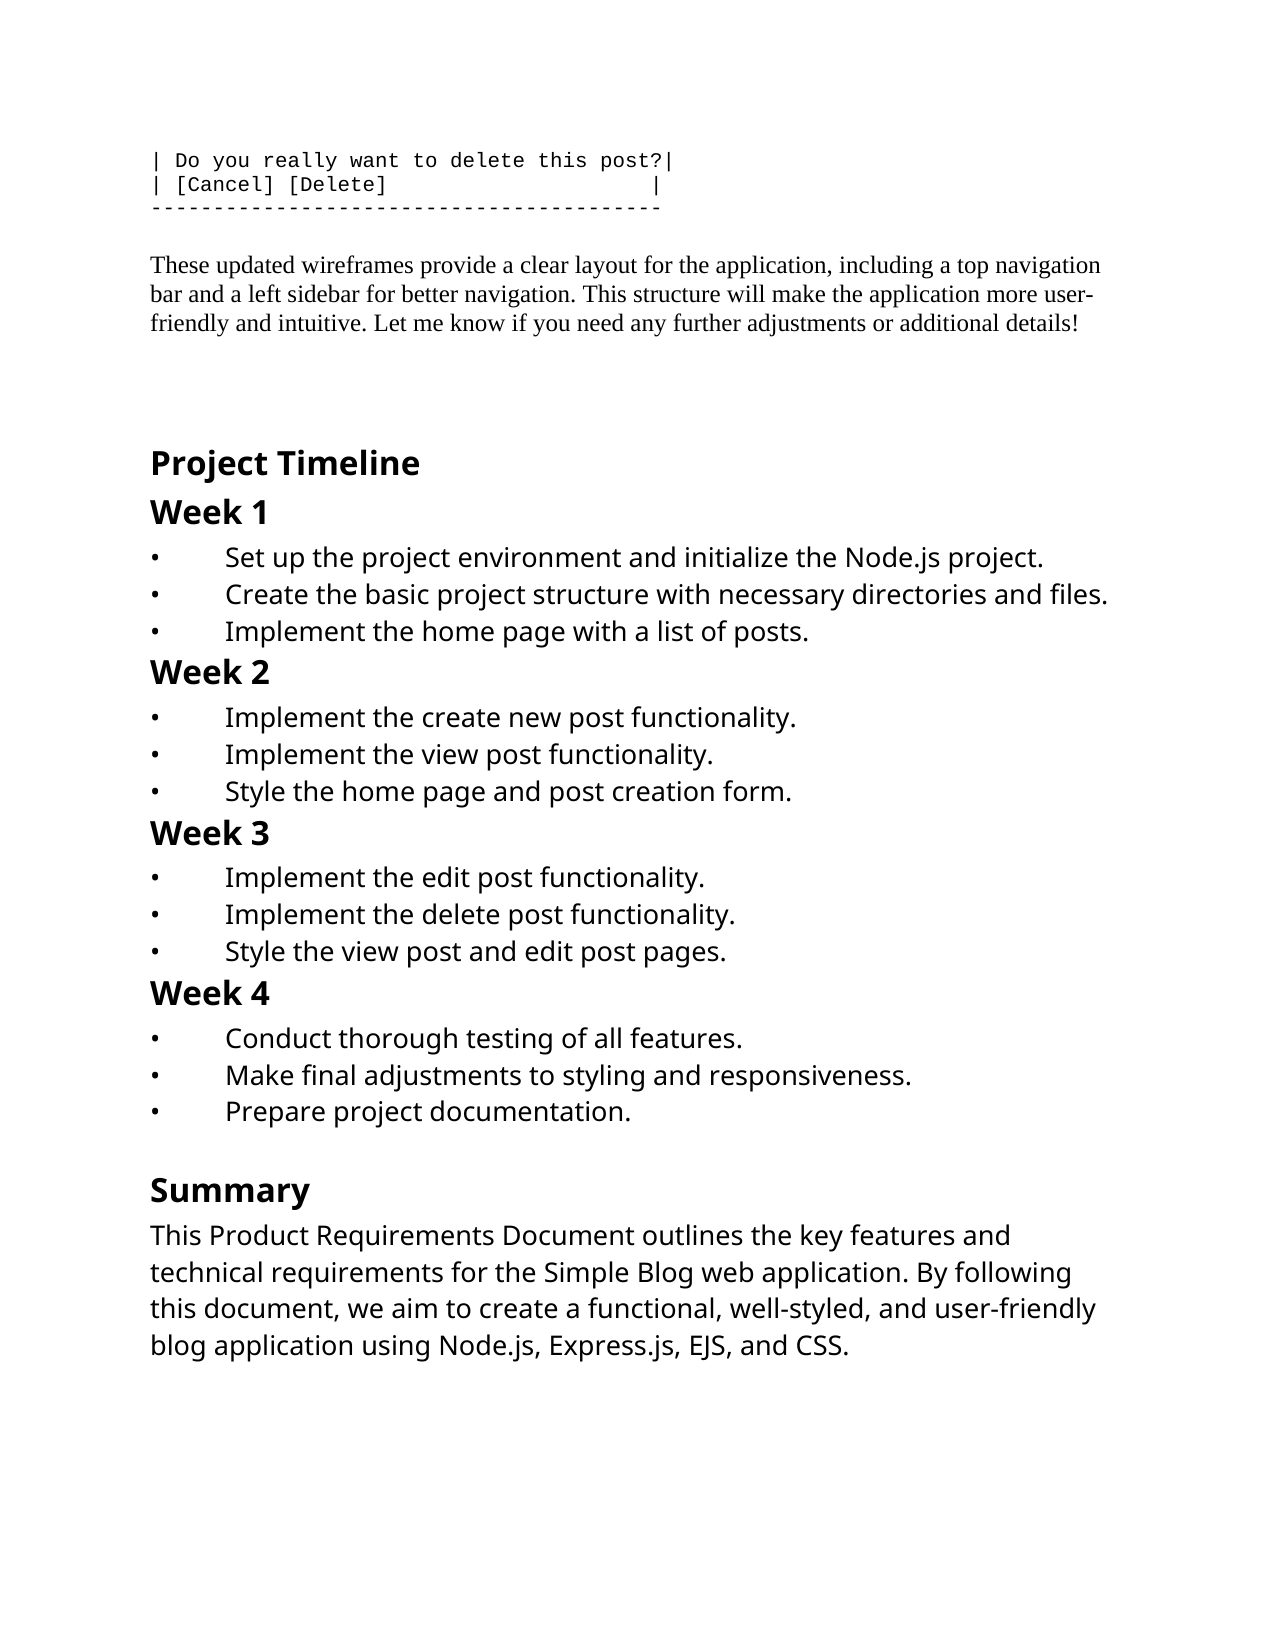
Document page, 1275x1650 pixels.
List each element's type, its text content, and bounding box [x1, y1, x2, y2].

text | [Cancel] [Delete] | [150, 174, 1125, 197]
list Prepare project documentation. [150, 1093, 1125, 1130]
list Implement the view post functionality. [150, 736, 1125, 772]
list Implement the edit post functionality. [150, 859, 1125, 896]
text Week 2 [150, 649, 1125, 694]
list Create the basic project structure with necessary directories and files. [150, 575, 1125, 612]
text Summary [150, 1167, 1125, 1212]
list Style the home page and post creation form. [150, 772, 1125, 809]
list Implement the create new post functionality. [150, 699, 1125, 736]
list Implement the delete post functionality. [150, 896, 1125, 933]
text Week 3 [150, 809, 1125, 855]
text Project Timeline [150, 439, 1125, 485]
text Week 1 [150, 489, 1125, 534]
list Set up the project environment and initialize the Node.js project. [150, 538, 1125, 575]
list Implement the home page with a list of posts. [150, 612, 1125, 649]
list Style the view post and edit post pages. [150, 933, 1125, 969]
text Week 4 [150, 969, 1125, 1015]
list Make final adjustments to styling and responsiveness. [150, 1056, 1125, 1093]
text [150, 197, 1125, 221]
list Conduct thorough testing of all features. [150, 1019, 1125, 1056]
text | Do you really want to delete this post?| [150, 150, 1125, 174]
text These updated wireframes provide a clear layout for the application, including a top navigation bar and a left sidebar for better navigation. This structure will make the application more user-friendly and intuitive. Let me know if you need any further adjustments or additional details! [150, 250, 1125, 336]
text This Product Requirements Document outlines the key features and technical requirements for the Simple Blog web application. By following this document, we aim to create a functional, well-styled, and user-friendly blog application using Node.js, Express.js, EJS, and CSS. [150, 1216, 1125, 1364]
